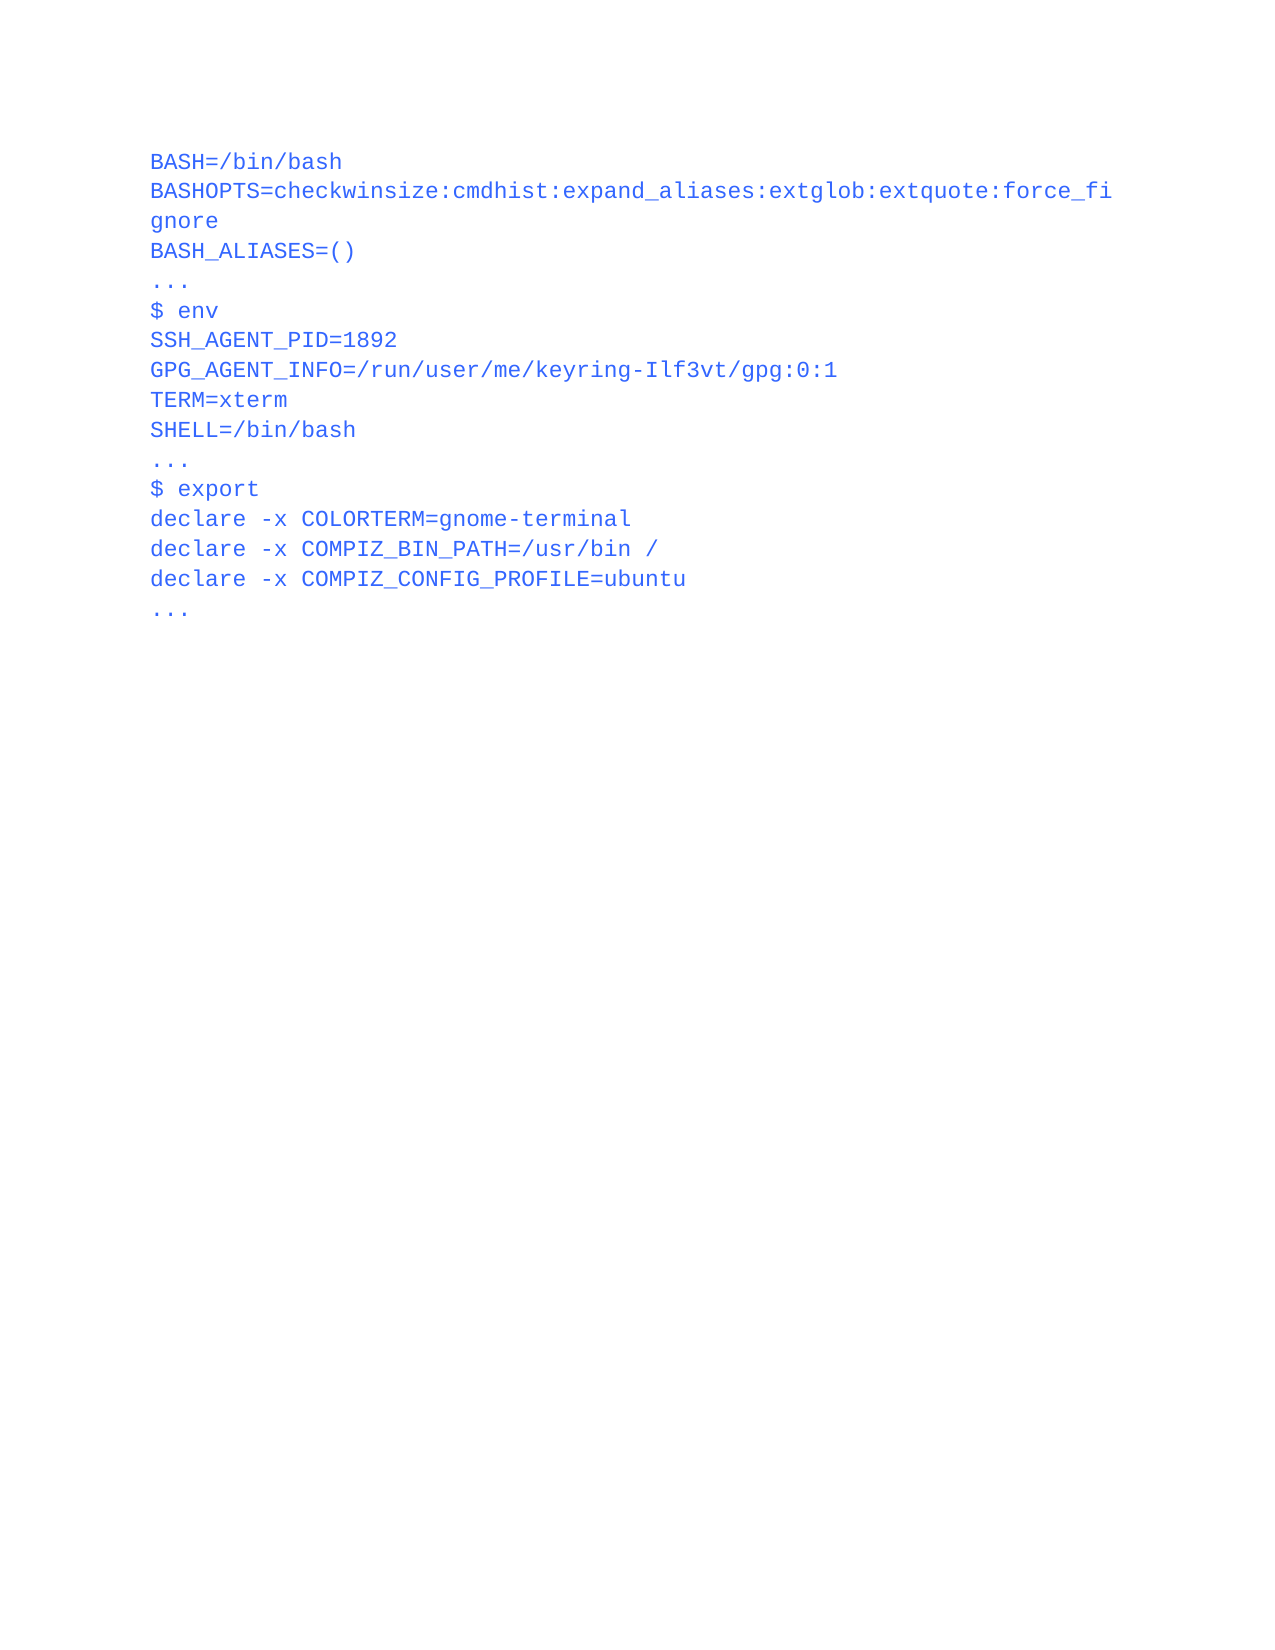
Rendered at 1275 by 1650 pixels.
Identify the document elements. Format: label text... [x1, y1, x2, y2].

text ... [150, 448, 1125, 474]
text TERM=xterm [150, 388, 1125, 414]
text GPG_AGENT_INFO=/run/user/me/keyring-Ilf3vt/gpg:0:1 [150, 358, 1125, 384]
text declare -x COMPIZ_BIN_PATH=/usr/bin / [150, 537, 1125, 563]
text SHELL=/bin/bash [150, 418, 1125, 444]
text ... [150, 597, 1125, 623]
text BASH_ALIASES=() [150, 239, 1125, 265]
text BASH=/bin/bash [150, 150, 1125, 176]
text BASHOPTS=checkwinsize:cmdhist:expand_aliases:extglob:extquote:force_fignore [150, 180, 1125, 236]
text $ env [150, 299, 1125, 325]
text ... [150, 269, 1125, 295]
text declare -x COMPIZ_CONFIG_PROFILE=ubuntu [150, 567, 1125, 593]
text declare -x COLORTERM=gnome-terminal [150, 507, 1125, 533]
text $ export [150, 478, 1125, 504]
text SSH_AGENT_PID=1892 [150, 329, 1125, 355]
